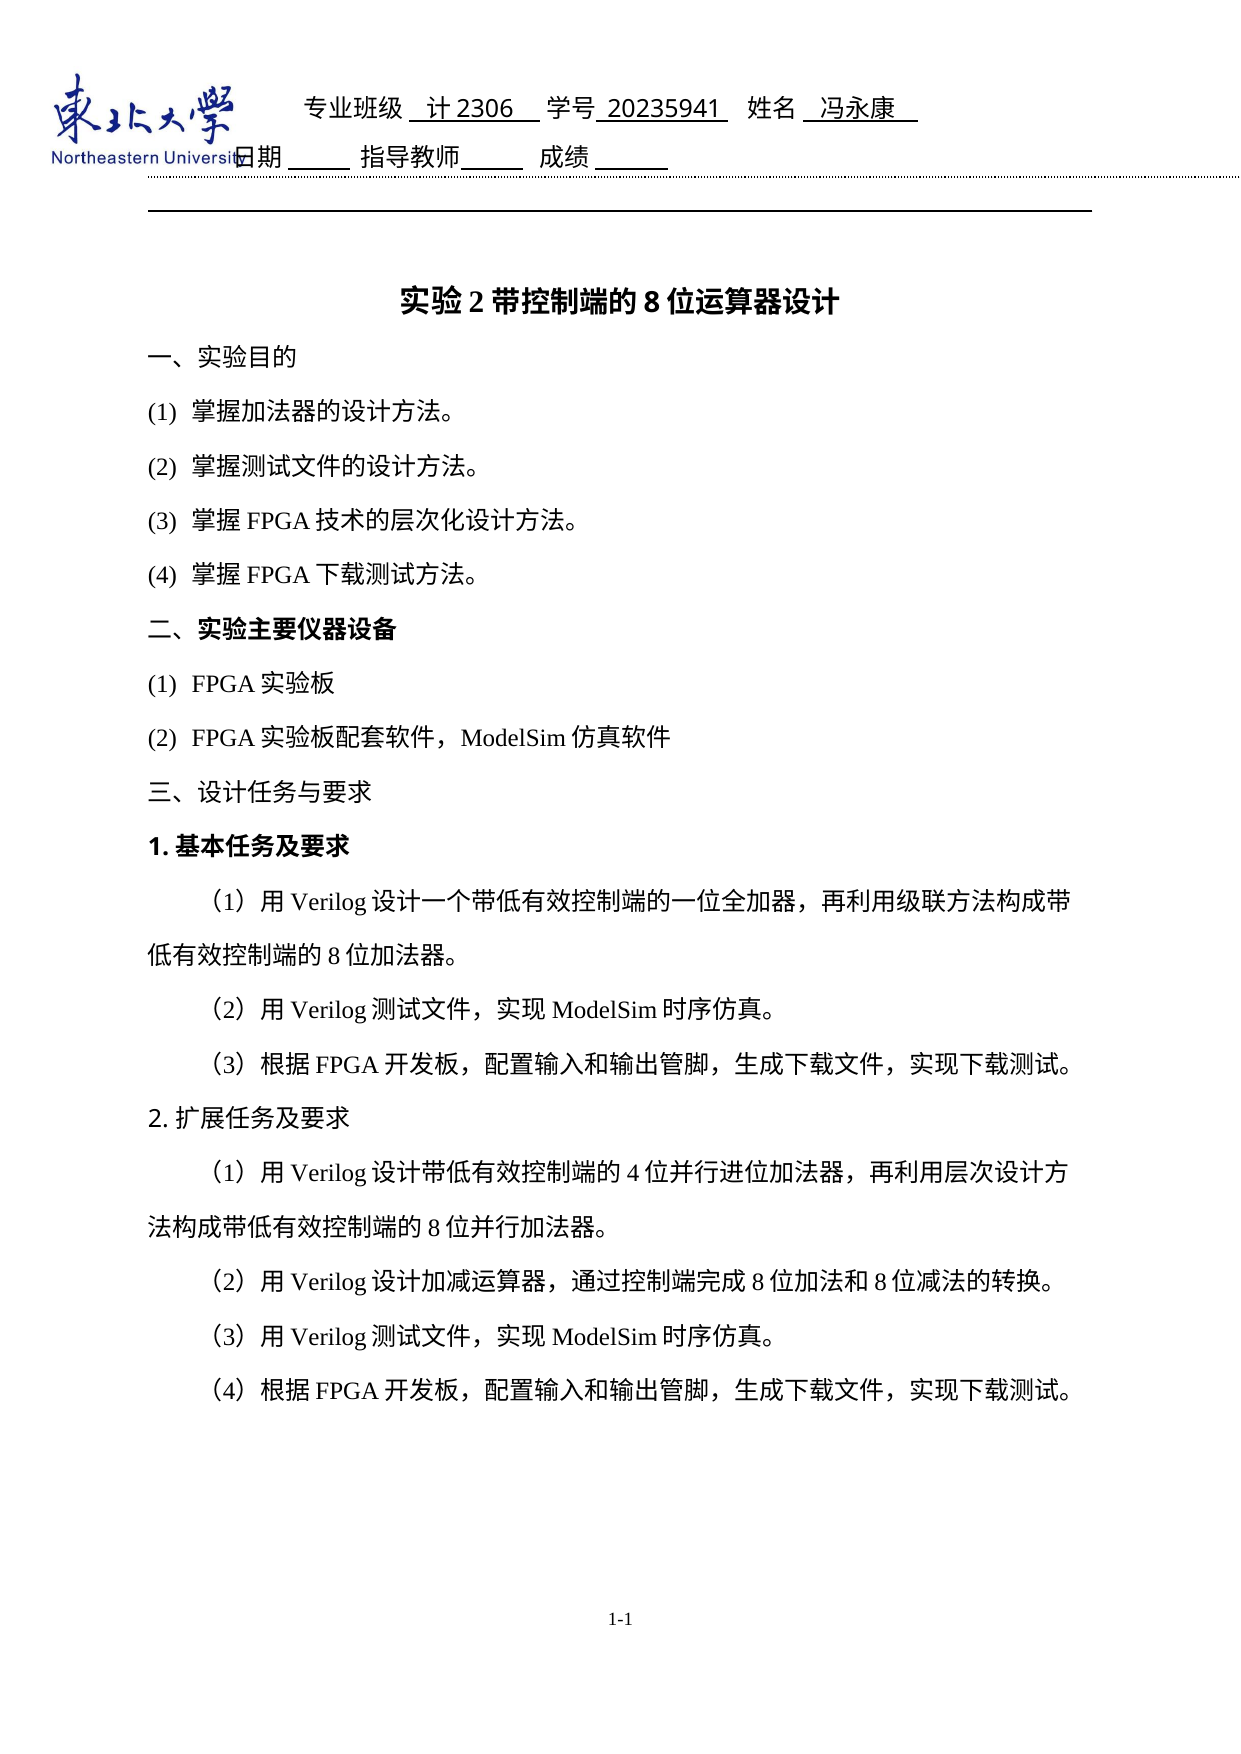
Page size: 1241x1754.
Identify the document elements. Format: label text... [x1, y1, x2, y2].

text （3）用Verilog测试文件，实现ModelSim时序仿真。 [148, 1316, 1092, 1352]
list FPGA实验板 [148, 663, 1092, 700]
picture [238, 157, 251, 164]
list 掌握加法器的设计方法。 [148, 392, 1092, 428]
list FPGA实验板配套软件，ModelSim仿真软件 [148, 718, 1092, 754]
text 二、实验主要仪器设备 [148, 609, 1092, 645]
text 1. 基本任务及要求 [148, 827, 1092, 863]
list 掌握FPGA技术的层次化设计方法。 [148, 500, 1092, 537]
list 掌握FPGA下载测试方法。 [148, 555, 1092, 591]
text 一、实验目的 [148, 337, 1092, 373]
text （1）用Verilog设计一个带低有效控制端的一位全加器，再利用级联方法构成带低有效控制端的8位加法器。 [148, 881, 1092, 972]
text （2）用Verilog测试文件，实现ModelSim时序仿真。 [148, 990, 1092, 1026]
text 实验2 带控制端的8位运算器设计 [148, 261, 1092, 337]
text （1）用Verilog设计带低有效控制端的4位并行进位加法器，再利用层次设计方法构成带低有效控制端的8位并行加法器。 [148, 1153, 1092, 1243]
picture [238, 149, 251, 155]
list 掌握测试文件的设计方法。 [148, 446, 1092, 482]
text （4）根据FPGA开发板，配置输入和输出管脚，生成下载文件，实现下载测试。 [148, 1370, 1092, 1407]
text 三、设计任务与要求 [148, 772, 1092, 808]
text （2）用Verilog设计加减运算器，通过控制端完成8位加法和8位减法的转换。 [148, 1262, 1092, 1298]
picture [49, 66, 251, 168]
text （3）根据FPGA开发板，配置输入和输出管脚，生成下载文件，实现下载测试。 [148, 1044, 1092, 1080]
text 2. 扩展任务及要求 [148, 1098, 1092, 1135]
